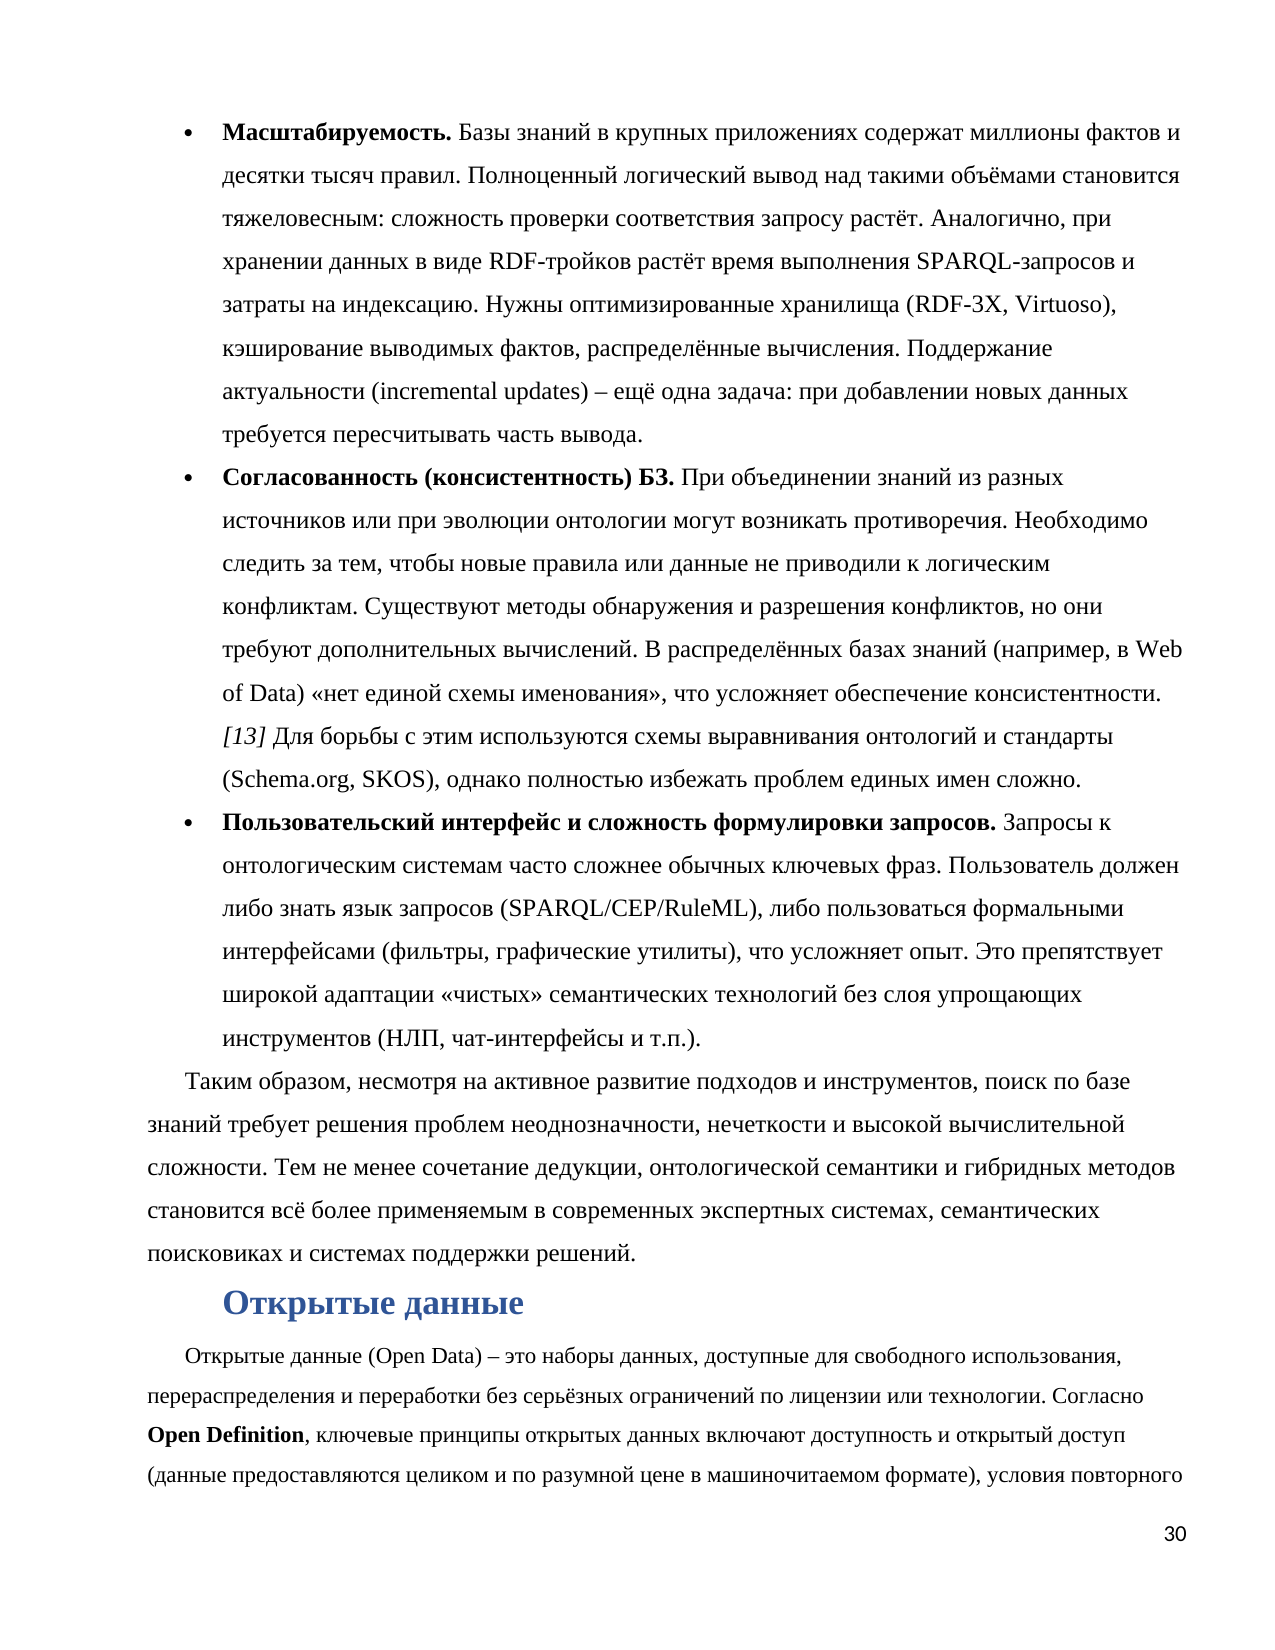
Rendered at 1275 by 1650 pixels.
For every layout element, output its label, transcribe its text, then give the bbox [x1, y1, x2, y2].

list Согласованность (консистентность) БЗ. При объединении знаний из разных источников или при эволюции онтологии могут возникать противоречия. Необходимо следить за тем, чтобы новые правила или данные не приводили к логическим конфликтам. Существуют методы обнаружения и разрешения конфликтов, но они требуют дополнительных вычислений. В распределённых базах знаний (например, в Web of Data) «нет единой схемы именования», что усложняет обеспечение консистентности.[13] Для борьбы с этим используются схемы выравнивания онтологий и стандарты (Schema.org, SKOS), однако полностью избежать проблем единых имен сложно. [184, 462, 1186, 793]
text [147, 1343, 1186, 1487]
list Масштабируемость. Базы знаний в крупных приложениях содержат миллионы фактов и десятки тысяч правил. Полноценный логический вывод над такими объёмами становится тяжеловесным: сложность проверки соответствия запросу растёт. Аналогично, при хранении данных в виде RDF-тройков растёт время выполнения SPARQL-запросов и затраты на индексацию. Нужны оптимизированные хранилища (RDF-3X, Virtuoso), кэширование выводимых фактов, распределённые вычисления. Поддержание актуальности (incremental updates) – ещё одна задача: при добавлении новых данных требуется пересчитывать часть вывода. [184, 117, 1186, 448]
subtitle Открытые данные [147, 1281, 1186, 1322]
text Таким образом, несмотря на активное развитие подходов и инструментов, поиск по базе знаний требует решения проблем неоднозначности, нечеткости и высокой вычислительной сложности. Тем не менее сочетание дедукции, онтологической семантики и гибридных методов становится всё более применяемым в современных экспертных системах, семантических поисковиках и системах поддержки решений. [147, 1066, 1186, 1267]
list Пользовательский интерфейс и сложность формулировки запросов. Запросы к онтологическим системам часто сложнее обычных ключевых фраз. Пользователь должен либо знать язык запросов (SPARQL/CEP/RuleML), либо пользоваться формальными интерфейсами (фильтры, графические утилиты), что усложняет опыт. Это препятствует широкой адаптации «чистых» семантических технологий без слоя упрощающих инструментов (НЛП, чат-интерфейсы и т.п.). [184, 807, 1186, 1051]
